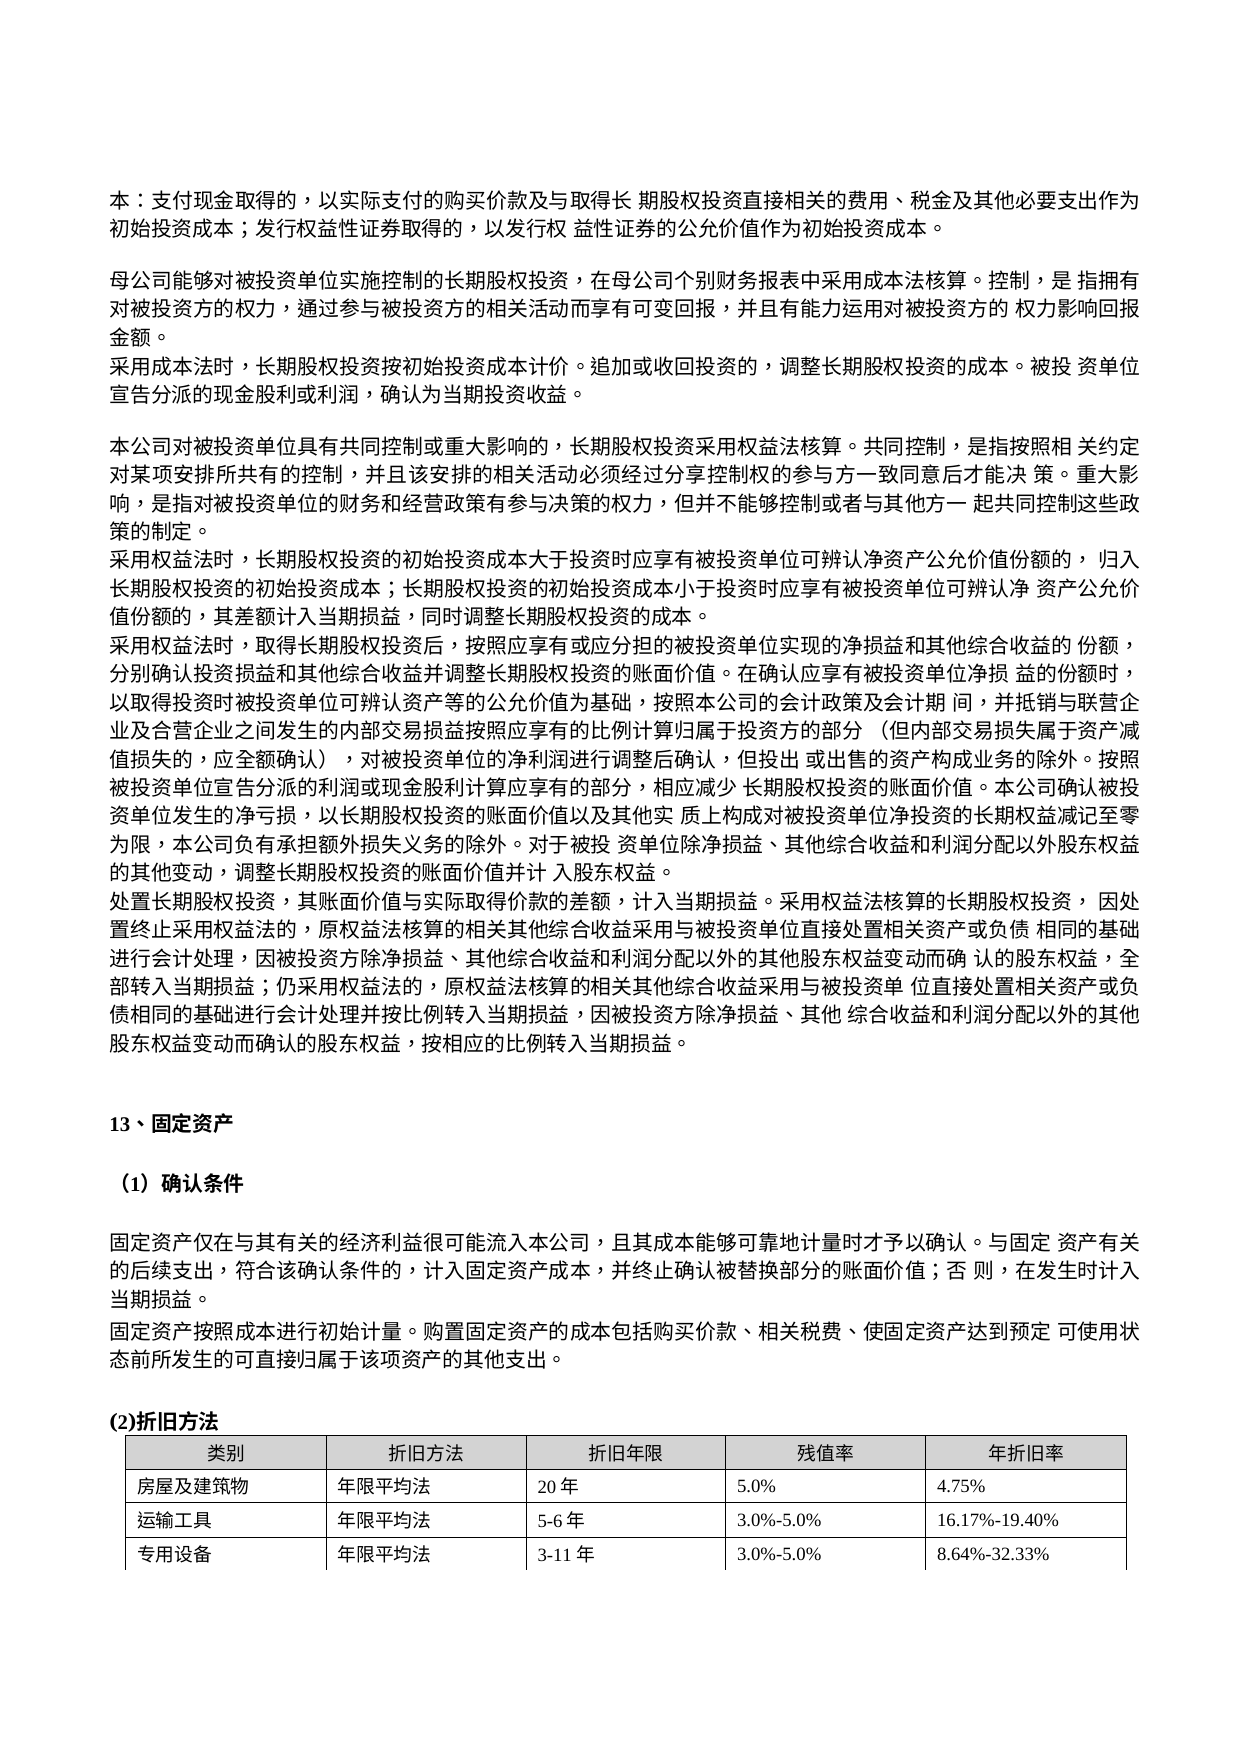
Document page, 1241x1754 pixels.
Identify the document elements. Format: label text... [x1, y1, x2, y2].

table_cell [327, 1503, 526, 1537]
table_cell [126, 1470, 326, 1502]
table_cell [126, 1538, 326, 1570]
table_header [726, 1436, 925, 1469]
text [109, 185, 1143, 242]
text 处置长期股权投资，其账面价值与实际取得价款的差额，计入当期损益。采用权益法核算的长期股权投资， 因处置终止采用权益法的，原权益法核算的相关其他综合收益采用与被投资单位直接处置相关资产或负债 相同的基础进行会计处理，因被投资方除净损益、其他综合收益和利润分配以外的其他股东权益变动而确 认的股东权益，全部转入当期损益；仍采用权益法的，原权益法核算的相关其他综合收益采用与被投资单 位直接处置相关资产或负债相同的基础进行会计处理并按比例转入当期损益，因被投资方除净损益、其他 综合收益和利润分配以外的其他股东权益变动而确认的股东权益，按相应的比例转入当期损益。 [109, 886, 1143, 1057]
text 采用成本法时，长期股权投资按初始投资成本计价。追加或收回投资的，调整长期股权投资的成本。被投 资单位宣告分派的现金股利或利润，确认为当期投资收益。 [109, 351, 1143, 408]
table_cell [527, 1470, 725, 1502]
text 母公司能够对被投资单位实施控制的长期股权投资，在母公司个别财务报表中采用成本法核算。控制，是 指拥有对被投资方的权力，通过参与被投资方的相关活动而享有可变回报，并且有能力运用对被投资方的 权力影响回报金额。 [109, 265, 1143, 351]
subtitle 13、固定资产 [109, 1109, 1143, 1137]
text 固定资产按照成本进行初始计量。购置固定资产的成本包括购买价款、相关税费、使固定资产达到预定 可使用状态前所发生的可直接归属于该项资产的其他支出。 [109, 1317, 1143, 1373]
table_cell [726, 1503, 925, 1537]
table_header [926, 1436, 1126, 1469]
text 本公司对被投资单位具有共同控制或重大影响的，长期股权投资采用权益法核算。共同控制，是指按照相 关约定对某项安排所共有的控制，并且该安排的相关活动必须经过分享控制权的参与方一致同意后才能决 策。重大影响，是指对被投资单位的财务和经营政策有参与决策的权力，但并不能够控制或者与其他方一 起共同控制这些政策的制定。 [109, 431, 1143, 545]
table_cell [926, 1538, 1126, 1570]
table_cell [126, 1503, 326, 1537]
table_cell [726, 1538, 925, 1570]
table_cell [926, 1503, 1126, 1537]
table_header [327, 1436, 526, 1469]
text (2)折旧方法 [109, 1407, 1143, 1435]
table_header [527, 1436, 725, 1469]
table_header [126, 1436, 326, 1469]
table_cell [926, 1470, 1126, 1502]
subtitle （1）确认条件 [109, 1169, 1143, 1197]
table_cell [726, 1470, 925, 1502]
text 固定资产仅在与其有关的经济利益很可能流入本公司，且其成本能够可靠地计量时才予以确认。与固定 资产有关的后续支出，符合该确认条件的，计入固定资产成本，并终止确认被替换部分的账面价值；否 则，在发生时计入当期损益。 [109, 1228, 1143, 1313]
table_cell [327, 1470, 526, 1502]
text 采用权益法时，取得长期股权投资后，按照应享有或应分担的被投资单位实现的净损益和其他综合收益的 份额，分别确认投资损益和其他综合收益并调整长期股权投资的账面价值。在确认应享有被投资单位净损 益的份额时，以取得投资时被投资单位可辨认资产等的公允价值为基础，按照本公司的会计政策及会计期 间，并抵销与联营企业及合营企业之间发生的内部交易损益按照应享有的比例计算归属于投资方的部分 （但内部交易损失属于资产减值损失的，应全额确认），对被投资单位的净利润进行调整后确认，但投出 或出售的资产构成业务的除外。按照被投资单位宣告分派的利润或现金股利计算应享有的部分，相应减少 长期股权投资的账面价值。本公司确认被投资单位发生的净亏损，以长期股权投资的账面价值以及其他实 质上构成对被投资单位净投资的长期权益减记至零为限，本公司负有承担额外损失义务的除外。对于被投 资单位除净损益、其他综合收益和利润分配以外股东权益的其他变动，调整长期股权投资的账面价值并计 入股东权益。 [109, 631, 1143, 886]
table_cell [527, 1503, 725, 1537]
text 采用权益法时，长期股权投资的初始投资成本大于投资时应享有被投资单位可辨认净资产公允价值份额的， 归入长期股权投资的初始投资成本；长期股权投资的初始投资成本小于投资时应享有被投资单位可辨认净 资产公允价值份额的，其差额计入当期损益，同时调整长期股权投资的成本。 [109, 545, 1143, 631]
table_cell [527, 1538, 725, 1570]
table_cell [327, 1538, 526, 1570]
